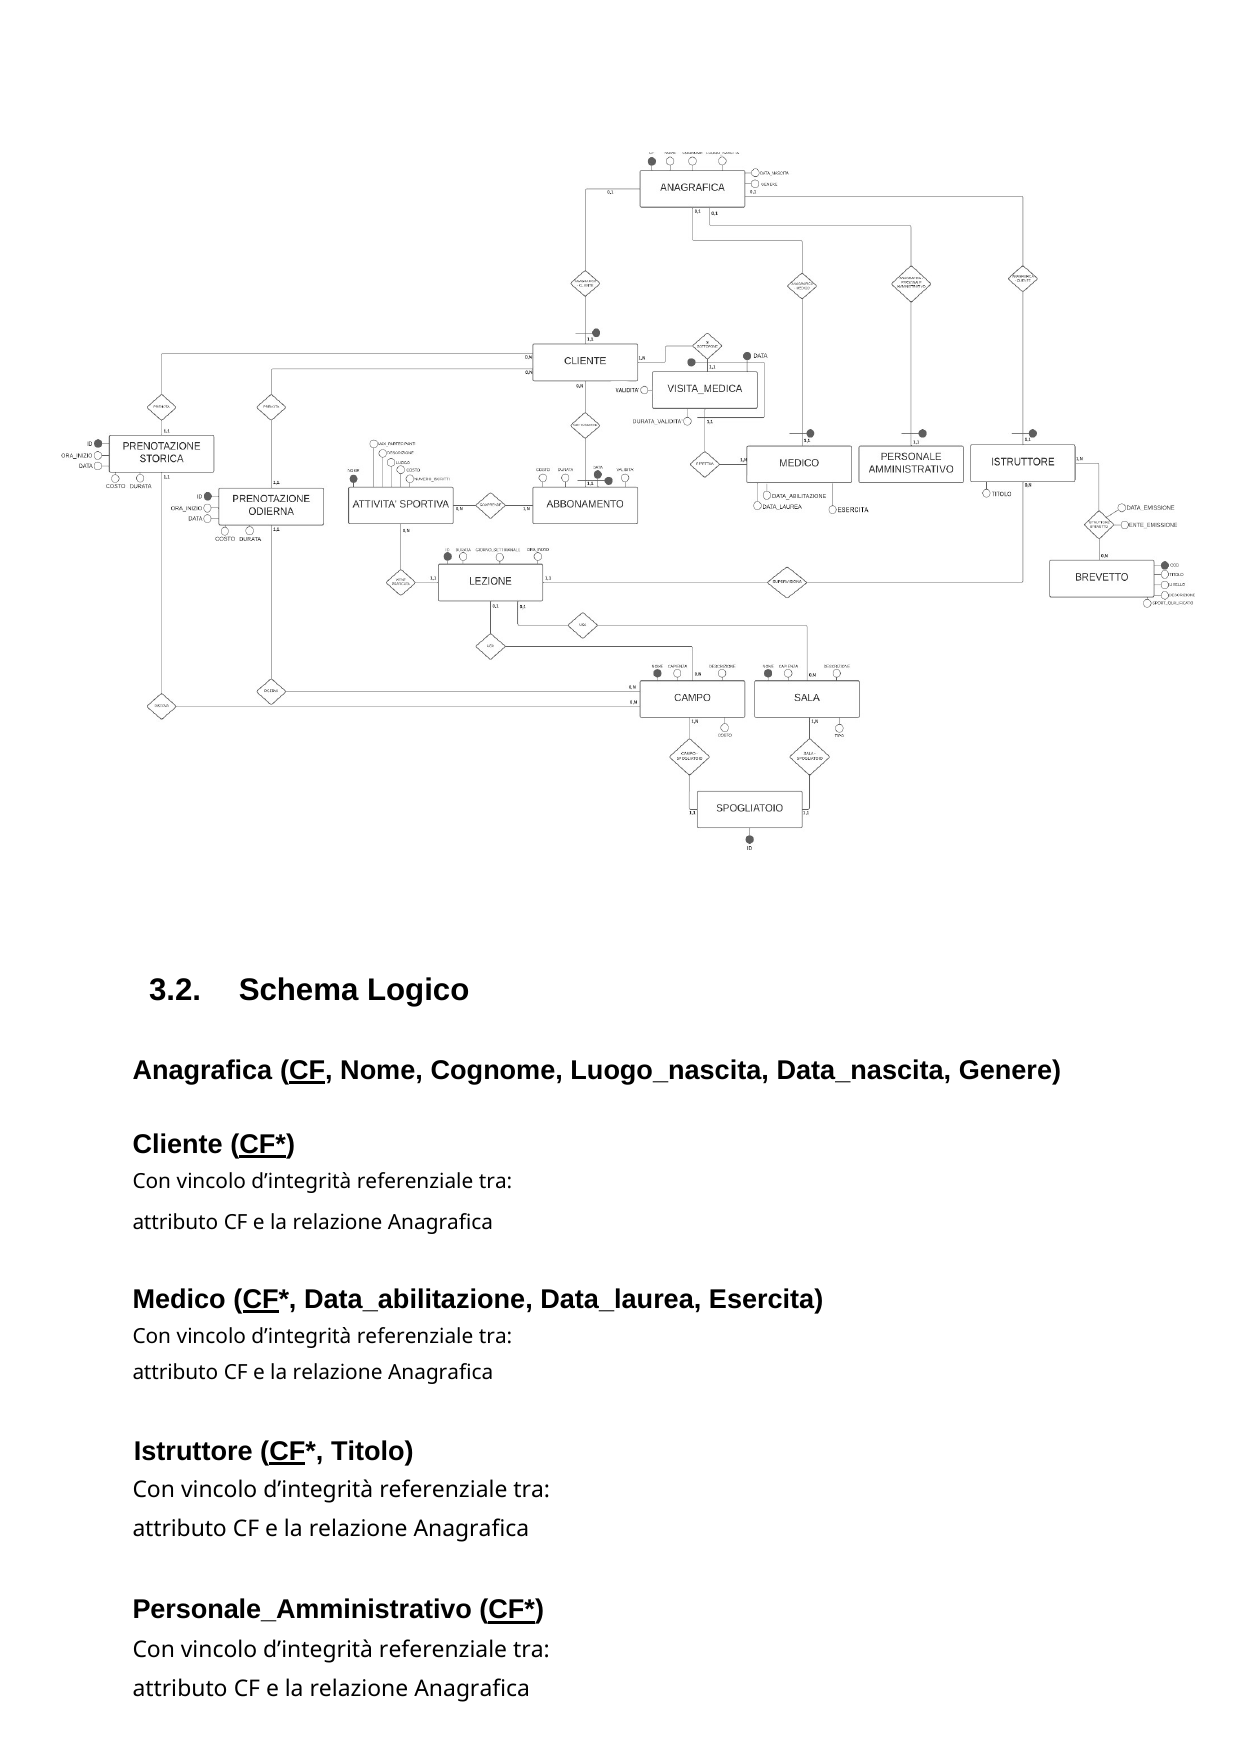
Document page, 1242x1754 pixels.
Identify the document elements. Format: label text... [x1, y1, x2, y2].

picture [61, 152, 1195, 850]
subtitle Istruttore (CF*, Titolo) [134, 1434, 1225, 1466]
subtitle Anagrafica (CF, Nome, Cognome, Luogo_nascita, Data_nascita, Genere) Cliente (CF*) [132, 1011, 1076, 1159]
text attributo CF e la relazione Anagrafica [132, 1207, 1225, 1236]
text Con vincolo d’integrità referenziale tra: attributo CF e la relazione Anagrafica [132, 1321, 557, 1385]
text Personale_Amministrativo (CF*) Con vincolo d’integrità referenziale tra: attributo CF e la relazione Anagrafica [132, 1593, 557, 1703]
list Schema Logico [149, 971, 1225, 1007]
text Con vincolo d’integrità referenziale tra: attributo CF e la relazione Anagrafica [132, 1473, 557, 1544]
text Con vincolo d’integrità referenziale tra: [132, 1167, 1225, 1195]
subtitle Medico (CF*, Data_abilitazione, Data_laurea, Esercita) [132, 1283, 1225, 1314]
